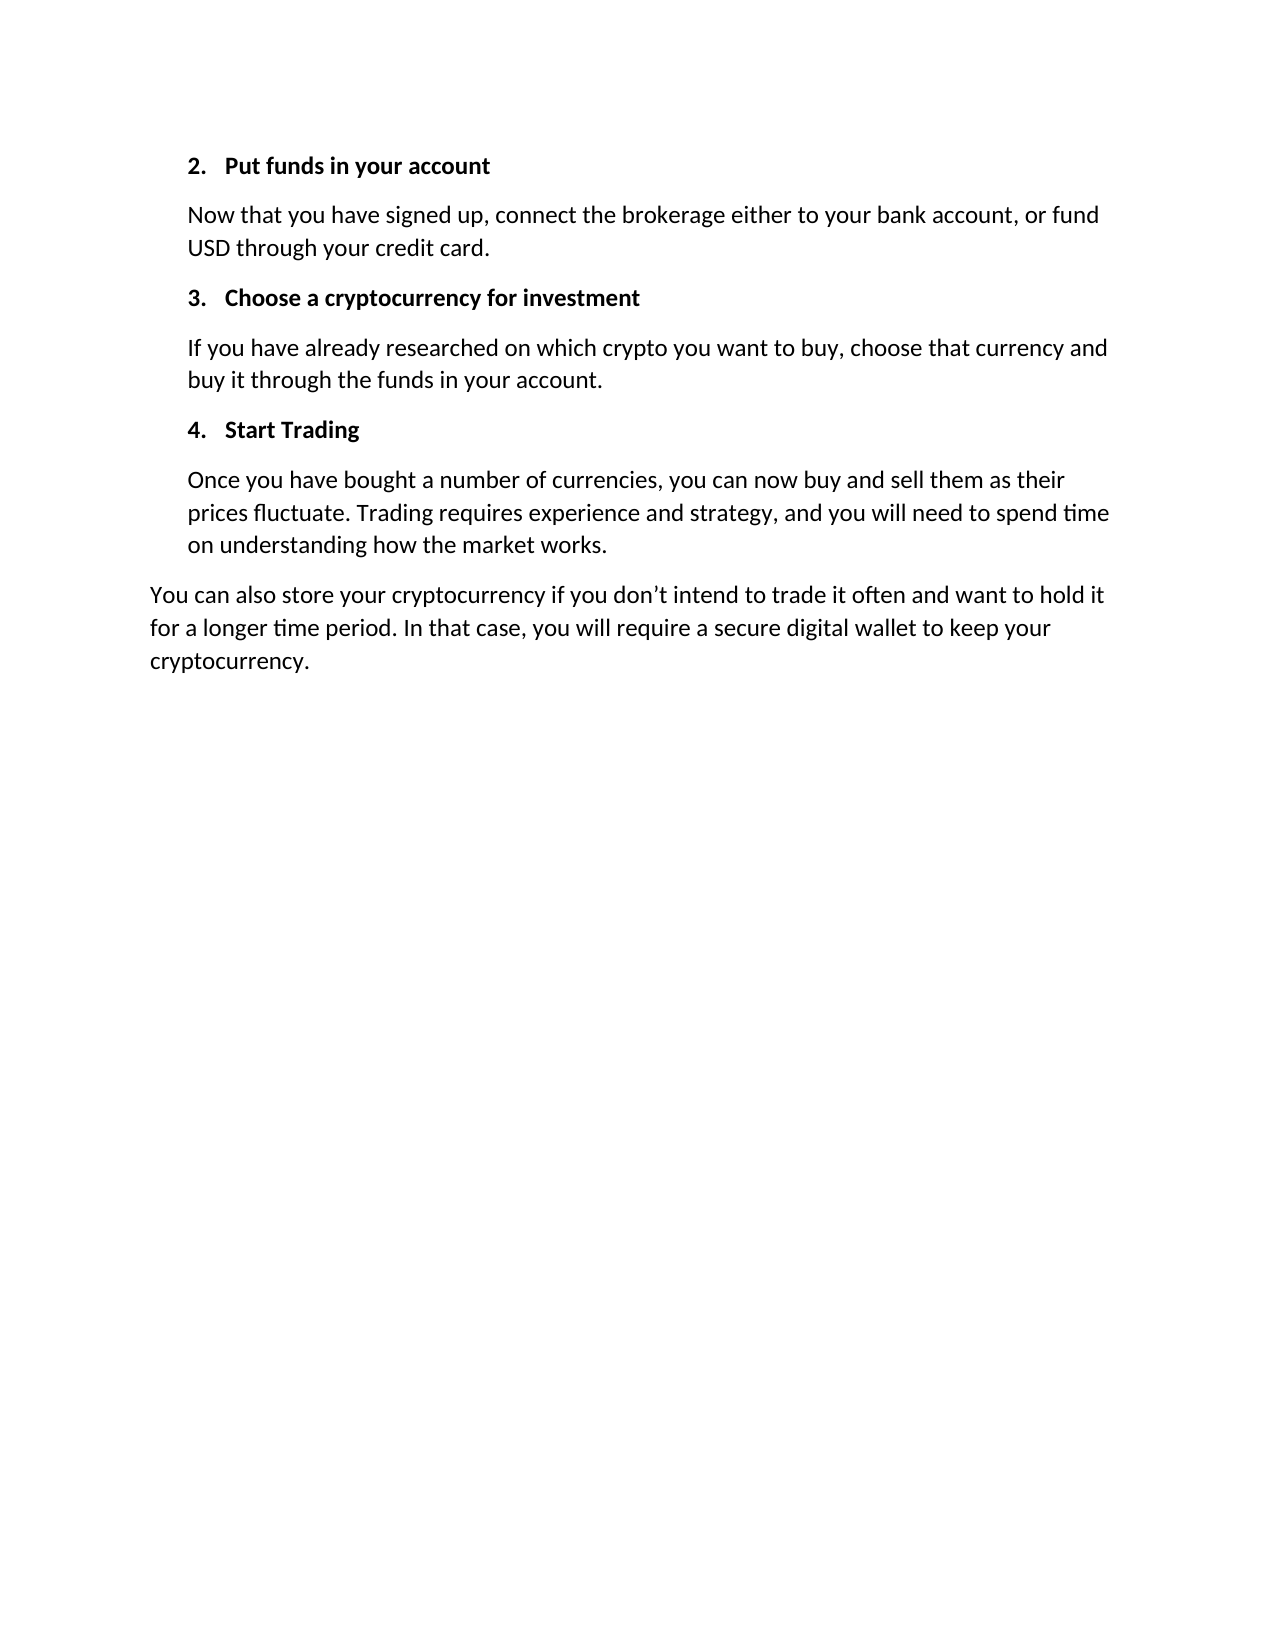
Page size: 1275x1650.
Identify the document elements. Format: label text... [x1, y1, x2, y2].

text You can also store your cryptocurrency if you don’t intend to trade it often and want to hold it for a longer time period. In that case, you will require a secure digital wallet to keep your cryptocurrency. [150, 579, 1125, 676]
list Choose a cryptocurrency for investment [187, 282, 1125, 313]
text Once you have bought a number of currencies, you can now buy and sell them as their prices fluctuate. Trading requires experience and strategy, and you will need to spend time on understanding how the market works. [187, 464, 1125, 560]
list Put funds in your account [187, 150, 1125, 181]
text If you have already researched on which crypto you want to buy, choose that currency and buy it through the funds in your account. [187, 332, 1125, 395]
list Start Trading [187, 414, 1125, 445]
text Now that you have signed up, connect the brokerage either to your bank account, or fund USD through your credit card. [187, 199, 1125, 263]
